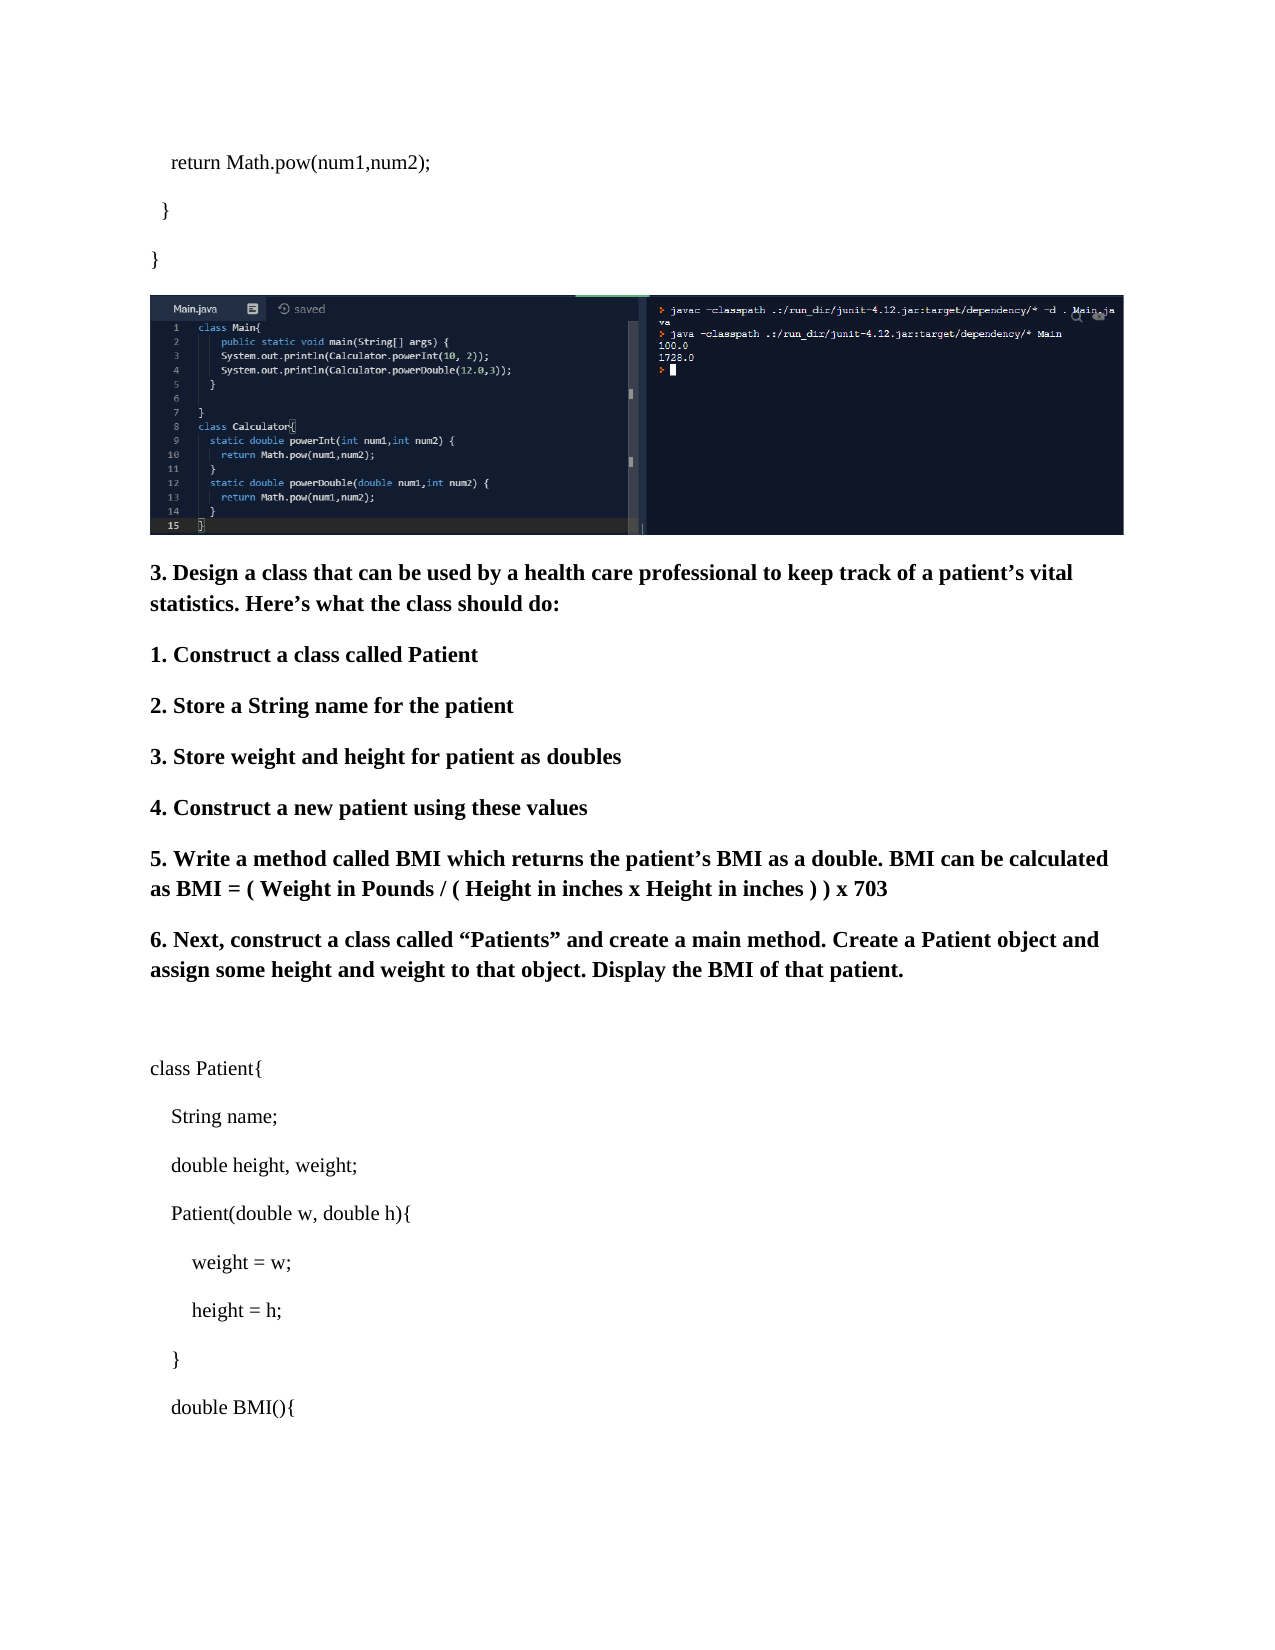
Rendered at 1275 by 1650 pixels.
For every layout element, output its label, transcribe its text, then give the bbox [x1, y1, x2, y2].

text return Math.pow(num1,num2); [150, 150, 1125, 174]
text 6. Next, construct a class called “Patients” and create a main method. Create a Patient object and assign some height and weight to that object. Display the BMI of that patient. [150, 926, 1125, 983]
text } [150, 198, 1125, 222]
text 5. Write a method called BMI which returns the patient’s BMI as a double. BMI can be calculated as BMI = ( Weight in Pounds / ( Height in inches x Height in inches ) ) x 703 [150, 845, 1125, 901]
text 4. Construct a new patient using these values [150, 794, 1125, 820]
picture [150, 295, 1124, 535]
text 2. Store a String name for the patient [150, 692, 1125, 718]
text String name; [150, 1104, 1125, 1128]
text weight = w; [150, 1249, 1125, 1274]
text class Patient{ [150, 1056, 1125, 1080]
text } [150, 1346, 1125, 1371]
text double BMI(){ [150, 1395, 1125, 1419]
text 3. Design a class that can be used by a health care professional to keep track of a patient’s vital statistics. Here’s what the class should do: [150, 559, 1125, 616]
text double height, weight; [150, 1153, 1125, 1177]
text height = h; [150, 1298, 1125, 1322]
text 3. Store weight and height for patient as doubles [150, 743, 1125, 769]
text Patient(double w, double h){ [150, 1201, 1125, 1225]
text 1. Construct a class called Patient [150, 641, 1125, 667]
text } [150, 247, 1125, 271]
